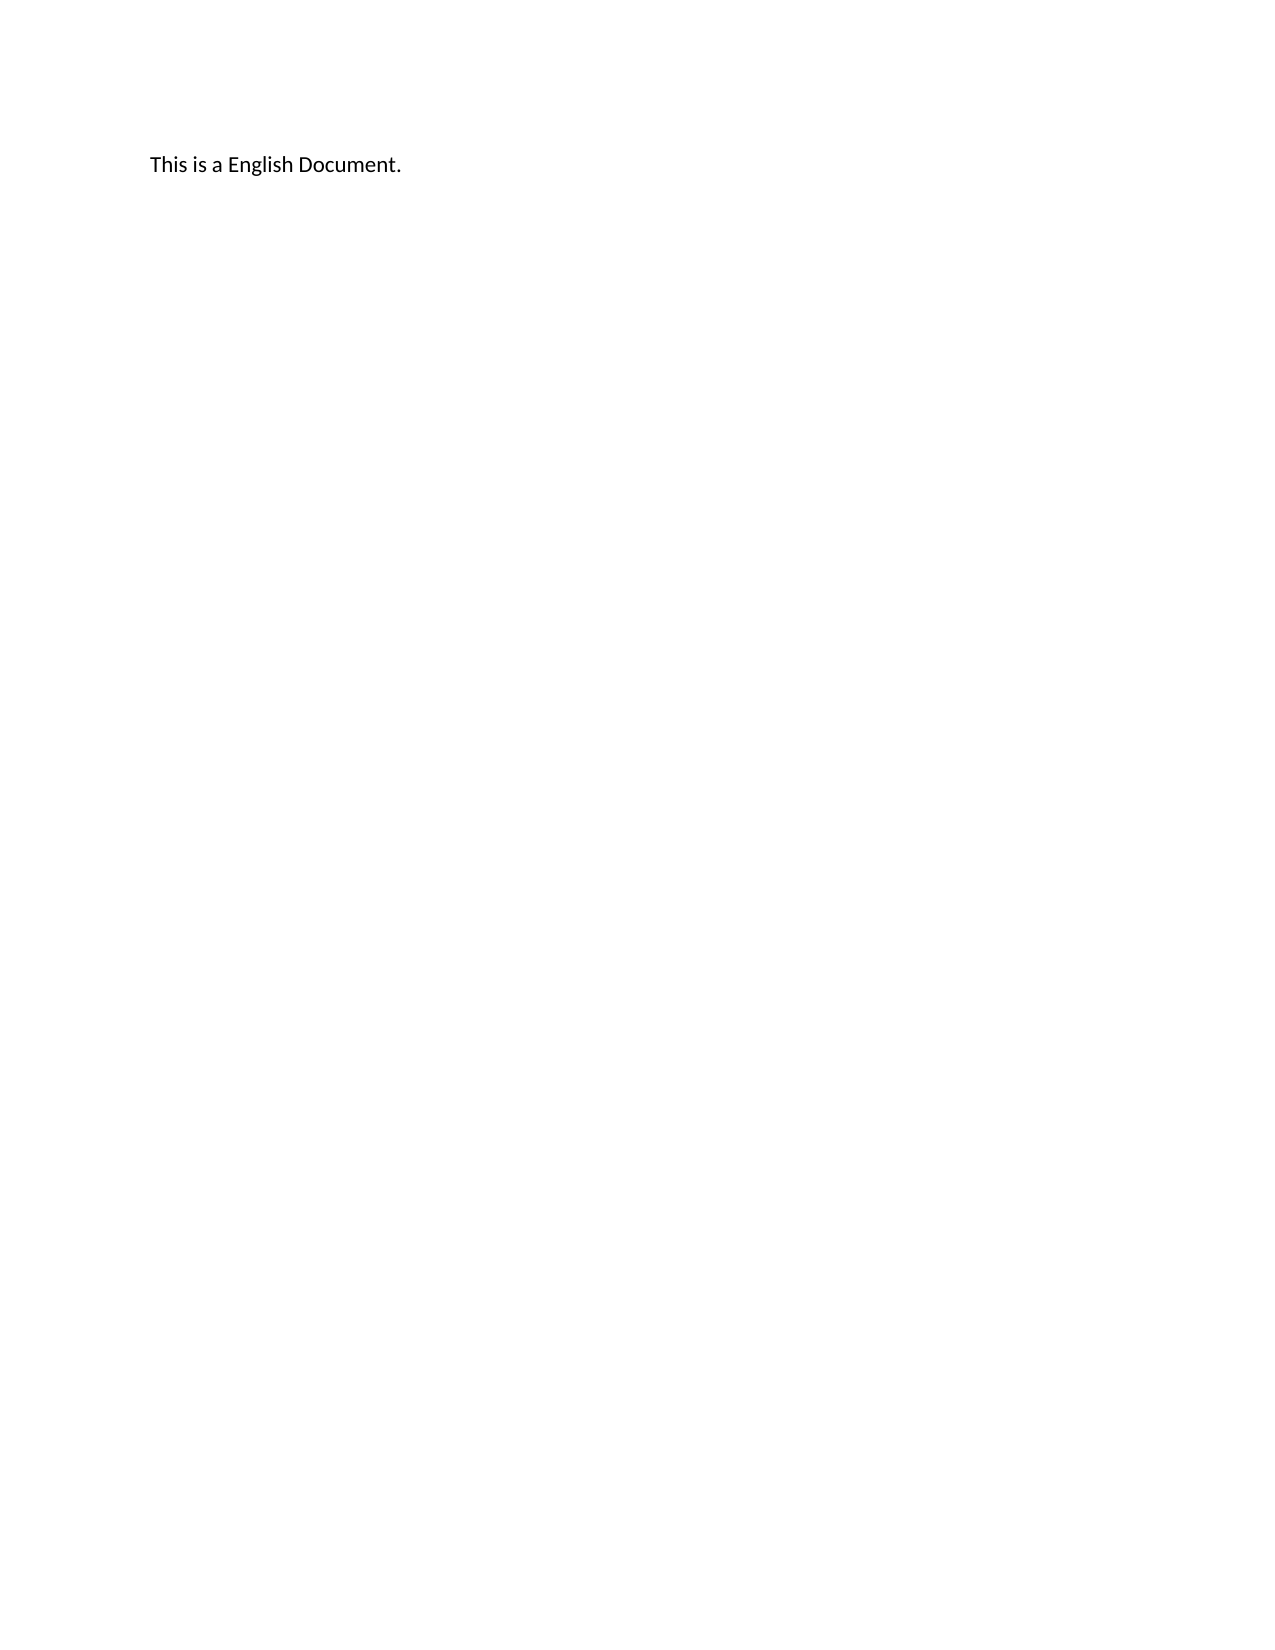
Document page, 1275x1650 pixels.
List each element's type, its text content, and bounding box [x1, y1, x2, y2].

text This is a English Document. [150, 150, 1125, 178]
